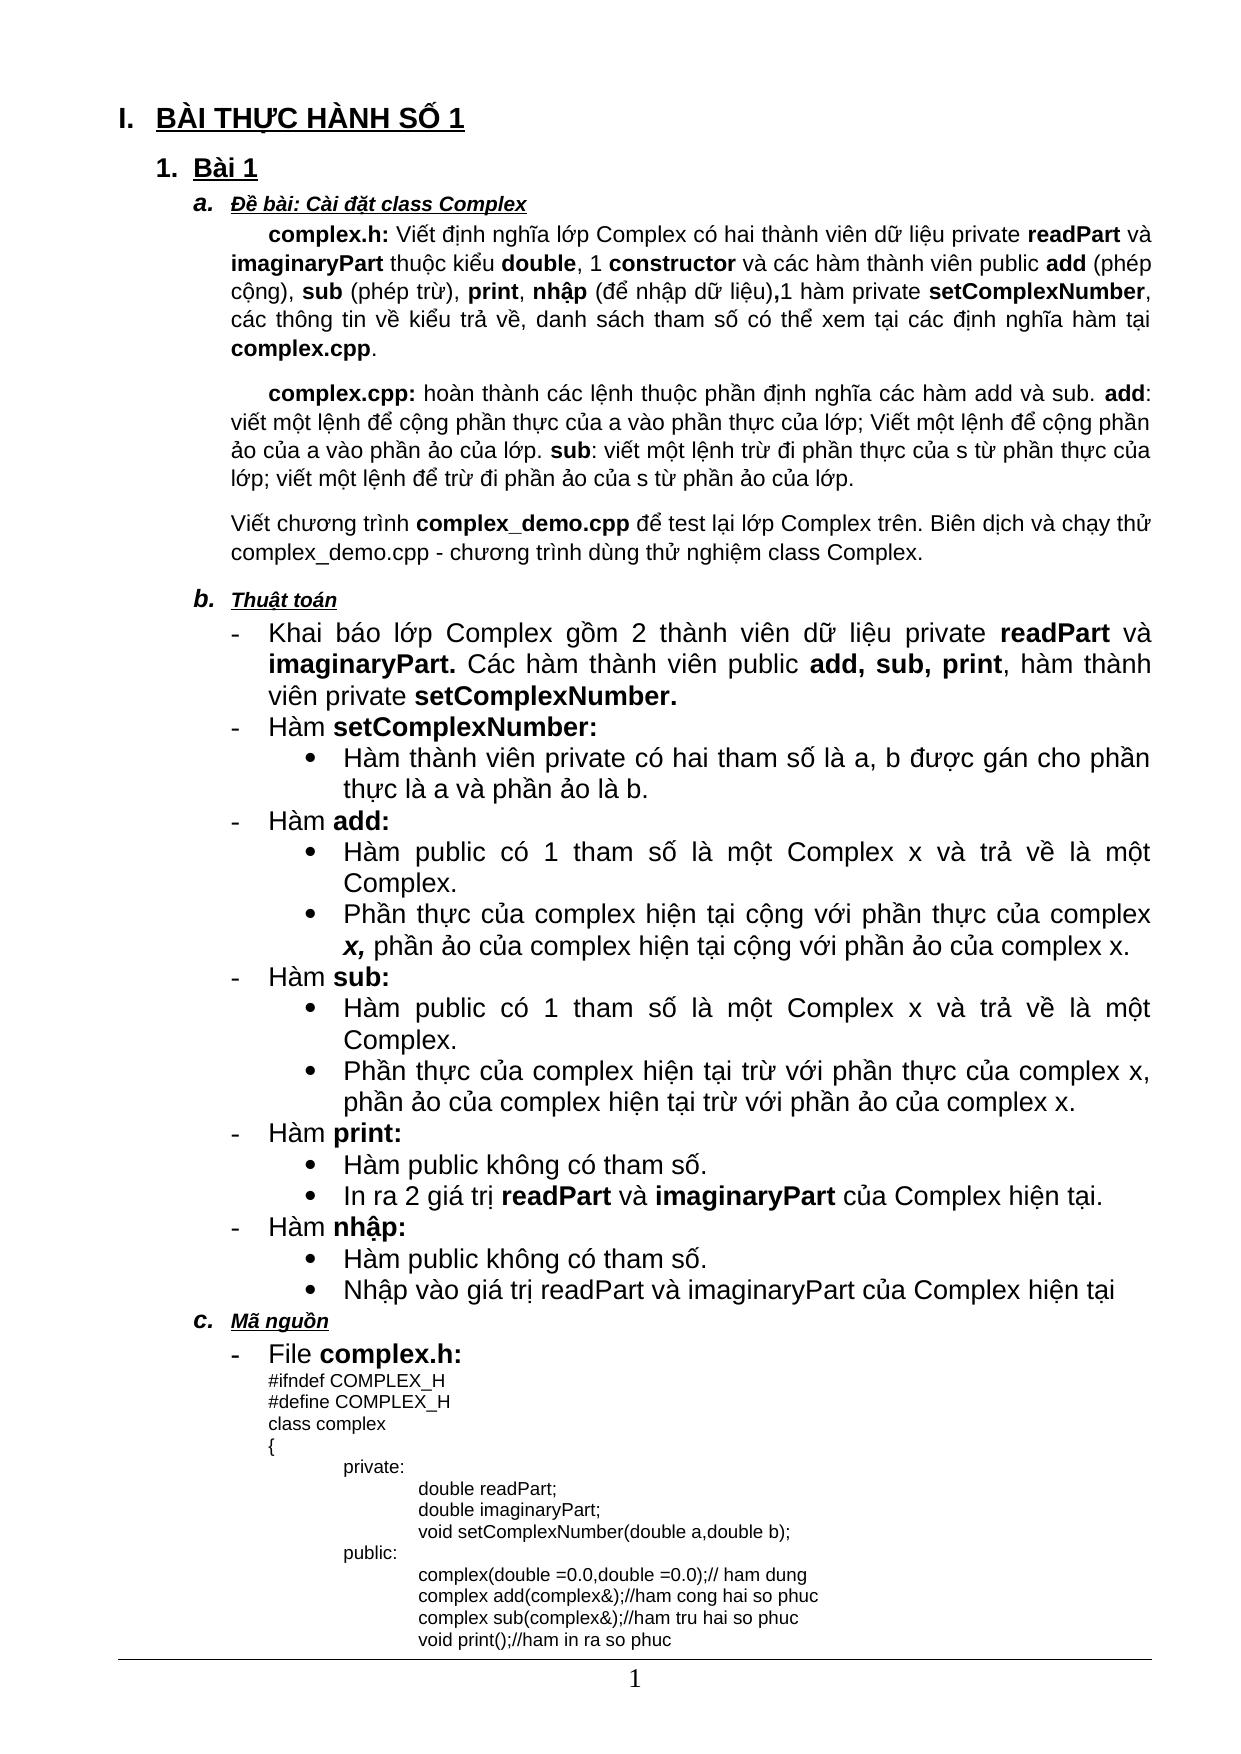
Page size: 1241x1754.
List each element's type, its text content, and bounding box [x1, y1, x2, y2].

list Hàm sub: [231, 961, 1152, 992]
list Khai báo lớp Complex gồm 2 thành viên dữ liệu private readPart và imaginaryPart. Các hàm thành viên public add, sub, print, hàm thành viên private setComplexNumber. [231, 617, 1152, 711]
list Hàm public có 1 tham số là một Complex x và trả về là một Complex. [306, 836, 1152, 898]
list Hàm public không có tham số. [306, 1149, 1152, 1180]
list complex(double =0.0,double =0.0);// ham dung [268, 1564, 1152, 1585]
subtitle Mã nguồn [193, 1305, 1152, 1334]
subtitle Thuật toán [193, 584, 1152, 613]
list In ra 2 giá trị readPart và imaginaryPart của Complex hiện tại. [306, 1180, 1152, 1211]
list Phần thực của complex hiện tại trừ với phần thực của complex x, phần ảo của complex hiện tại trừ với phần ảo của complex x. [306, 1055, 1152, 1117]
list class complex [268, 1413, 1152, 1434]
list double imaginaryPart; [268, 1499, 1152, 1521]
text complex.cpp: hoàn thành các lệnh thuộc phần định nghĩa các hàm add và sub. add: viết một lệnh để cộng phần thực của a vào phần thực của lớp; Viết một lệnh để cộng phần ảo của a vào phần ảo của lớp. sub: viết một lệnh trừ đi phần thực của s từ phần thực của lớp; viết một lệnh để trừ đi phần ảo của s từ phần ảo của lớp. [231, 380, 1152, 492]
list public: [268, 1542, 1152, 1564]
list File complex.h: [231, 1338, 1152, 1370]
text complex.h: Viết định nghĩa lớp Complex có hai thành viên dữ liệu private readPart và imaginaryPart thuộc kiểu double, 1 constructor và các hàm thành viên public add (phép cộng), sub (phép trừ), print, nhập (để nhập dữ liệu),1 hàm private setComplexNumber, các thông tin về kiểu trả về, danh sách tham số có thể xem tại các định nghĩa hàm tại complex.cpp. [231, 221, 1152, 361]
list complex sub(complex&);//ham tru hai so phuc [268, 1607, 1152, 1628]
list Nhập vào giá trị readPart và imaginaryPart của Complex hiện tại [306, 1274, 1152, 1305]
subtitle Đề bài: Cài đặt class Complex [193, 188, 1152, 217]
list Hàm nhập: [231, 1211, 1152, 1243]
list #define COMPLEX_H [268, 1391, 1152, 1413]
list void print();//ham in ra so phuc [268, 1628, 1152, 1650]
subtitle BÀI THỰC HÀNH SỐ 1 [118, 101, 1152, 135]
list void setComplexNumber(double a,double b); [268, 1521, 1152, 1542]
list Hàm thành viên private có hai tham số là a, b được gán cho phần thực là a và phần ảo là b. [306, 742, 1152, 804]
list Hàm public không có tham số. [306, 1243, 1152, 1274]
list double readPart; [268, 1477, 1152, 1499]
list Phần thực của complex hiện tại cộng với phần thực của complex x, phần ảo của complex hiện tại cộng với phần ảo của complex x. [306, 898, 1152, 961]
list #ifndef COMPLEX_H [268, 1370, 1152, 1391]
text Viết chương trình complex_demo.cpp để test lại lớp Complex trên. Biên dịch và chạy thử complex_demo.cpp - chương trình dùng thử nghiệm class Complex. [231, 510, 1152, 565]
list private: [268, 1456, 1152, 1477]
list Hàm add: [231, 804, 1152, 836]
subtitle Bài 1 [156, 152, 1152, 183]
list Hàm print: [231, 1117, 1152, 1149]
list { [268, 1434, 1152, 1456]
list Hàm public có 1 tham số là một Complex x và trả về là một Complex. [306, 992, 1152, 1055]
list Hàm setComplexNumber: [231, 711, 1152, 742]
list complex add(complex&);//ham cong hai so phuc [268, 1585, 1152, 1607]
